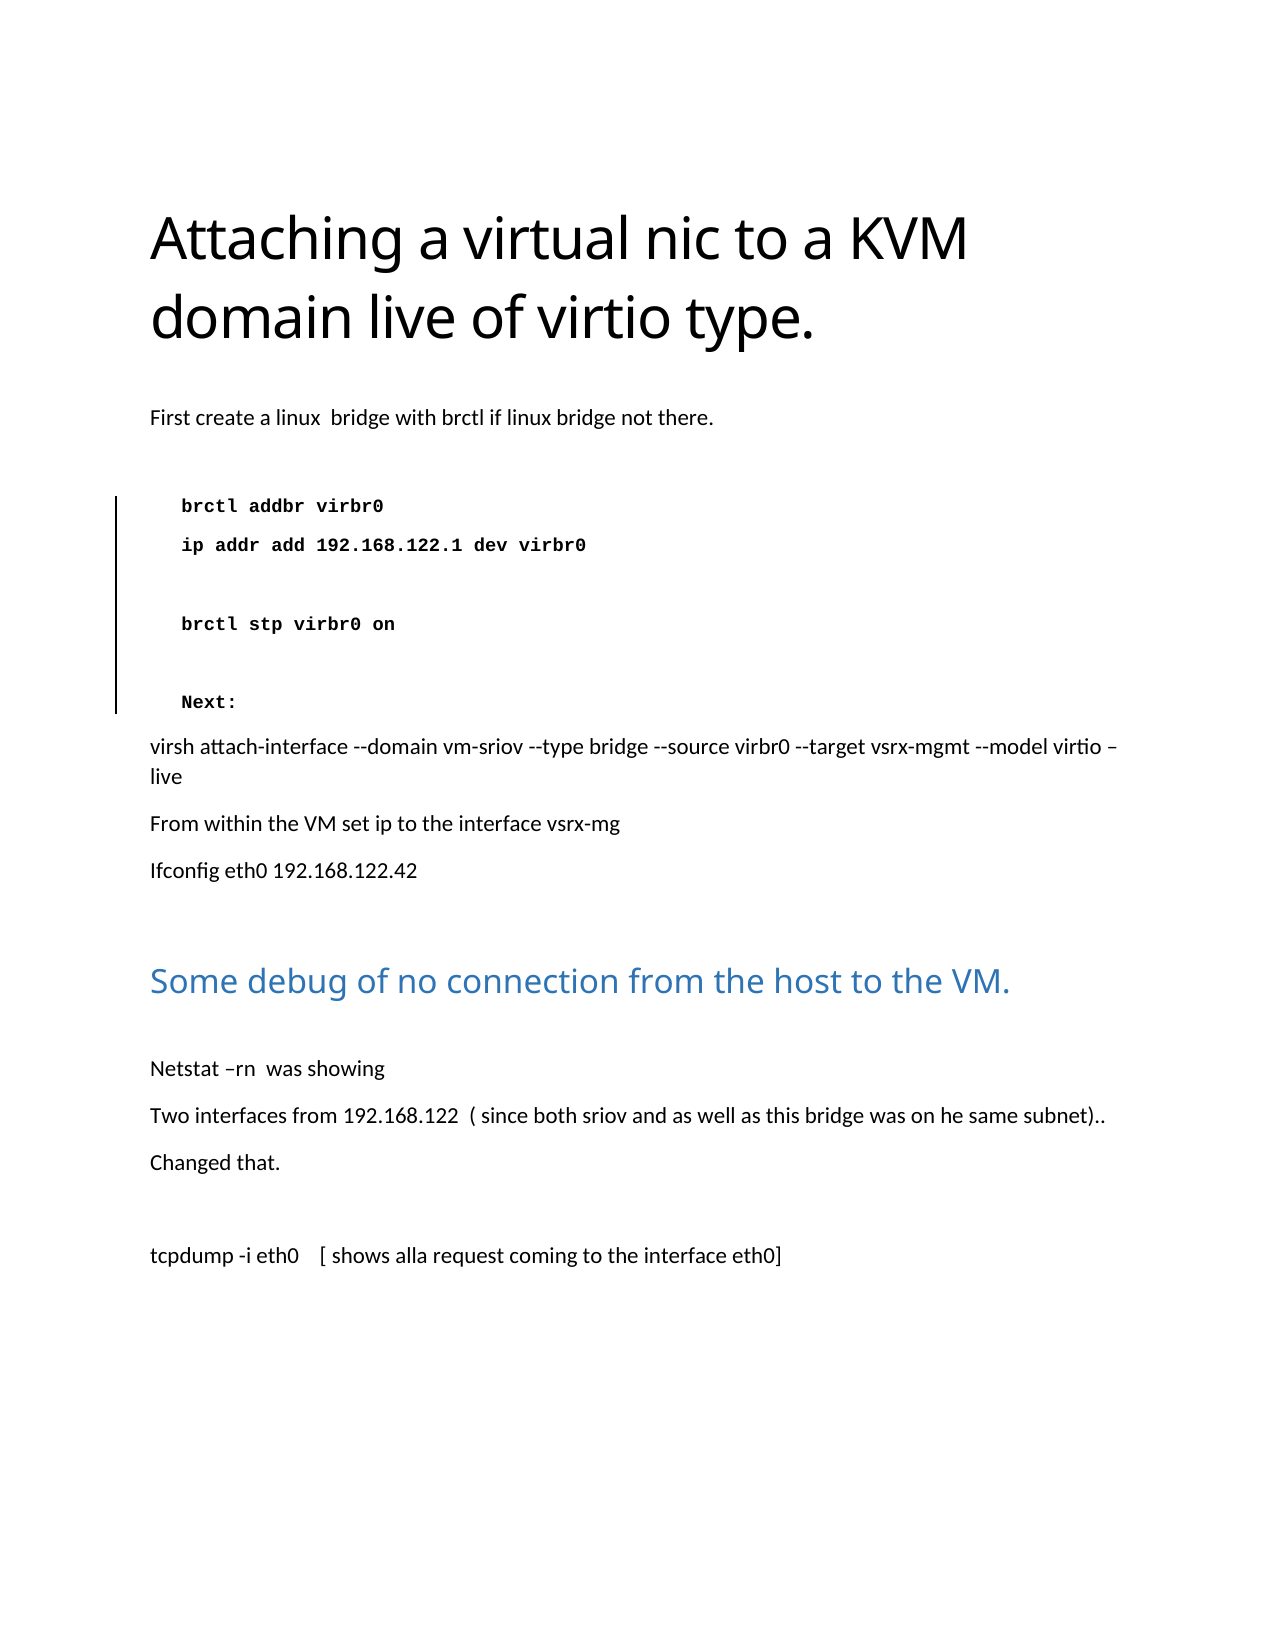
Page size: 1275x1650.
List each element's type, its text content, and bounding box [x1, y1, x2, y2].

text Netstat –rn was showing [150, 1054, 1125, 1082]
text ip addr add 192.168.122.1 dev virbr0 [117, 536, 1125, 557]
text tcpdump -i eth0 [ shows alla request coming to the interface eth0] [150, 1241, 1125, 1269]
text From within the VM set ip to the interface vsrx-mg [150, 809, 1125, 837]
text Ifconfig eth0 192.168.122.42 [150, 856, 1125, 884]
text brctl addbr virbr0 [117, 496, 1125, 518]
text Next: [117, 693, 1125, 714]
text virsh attach-interface --domain vm-sriov --type bridge --source virbr0 --target vsrx-mgmt --model virtio –live [150, 732, 1125, 790]
text brctl stp virbr0 on [117, 614, 1125, 636]
subtitle Some debug of no connection from the host to the VM. [150, 958, 1125, 1003]
text Changed that. [150, 1148, 1125, 1176]
title Attaching a virtual nic to a KVM domain live of virtio type. [150, 197, 1125, 356]
text Two interfaces from 192.168.122 ( since both sriov and as well as this bridge was on he same subnet).. [150, 1101, 1125, 1129]
text First create a linux bridge with brctl if linux bridge not there. [150, 403, 1125, 431]
